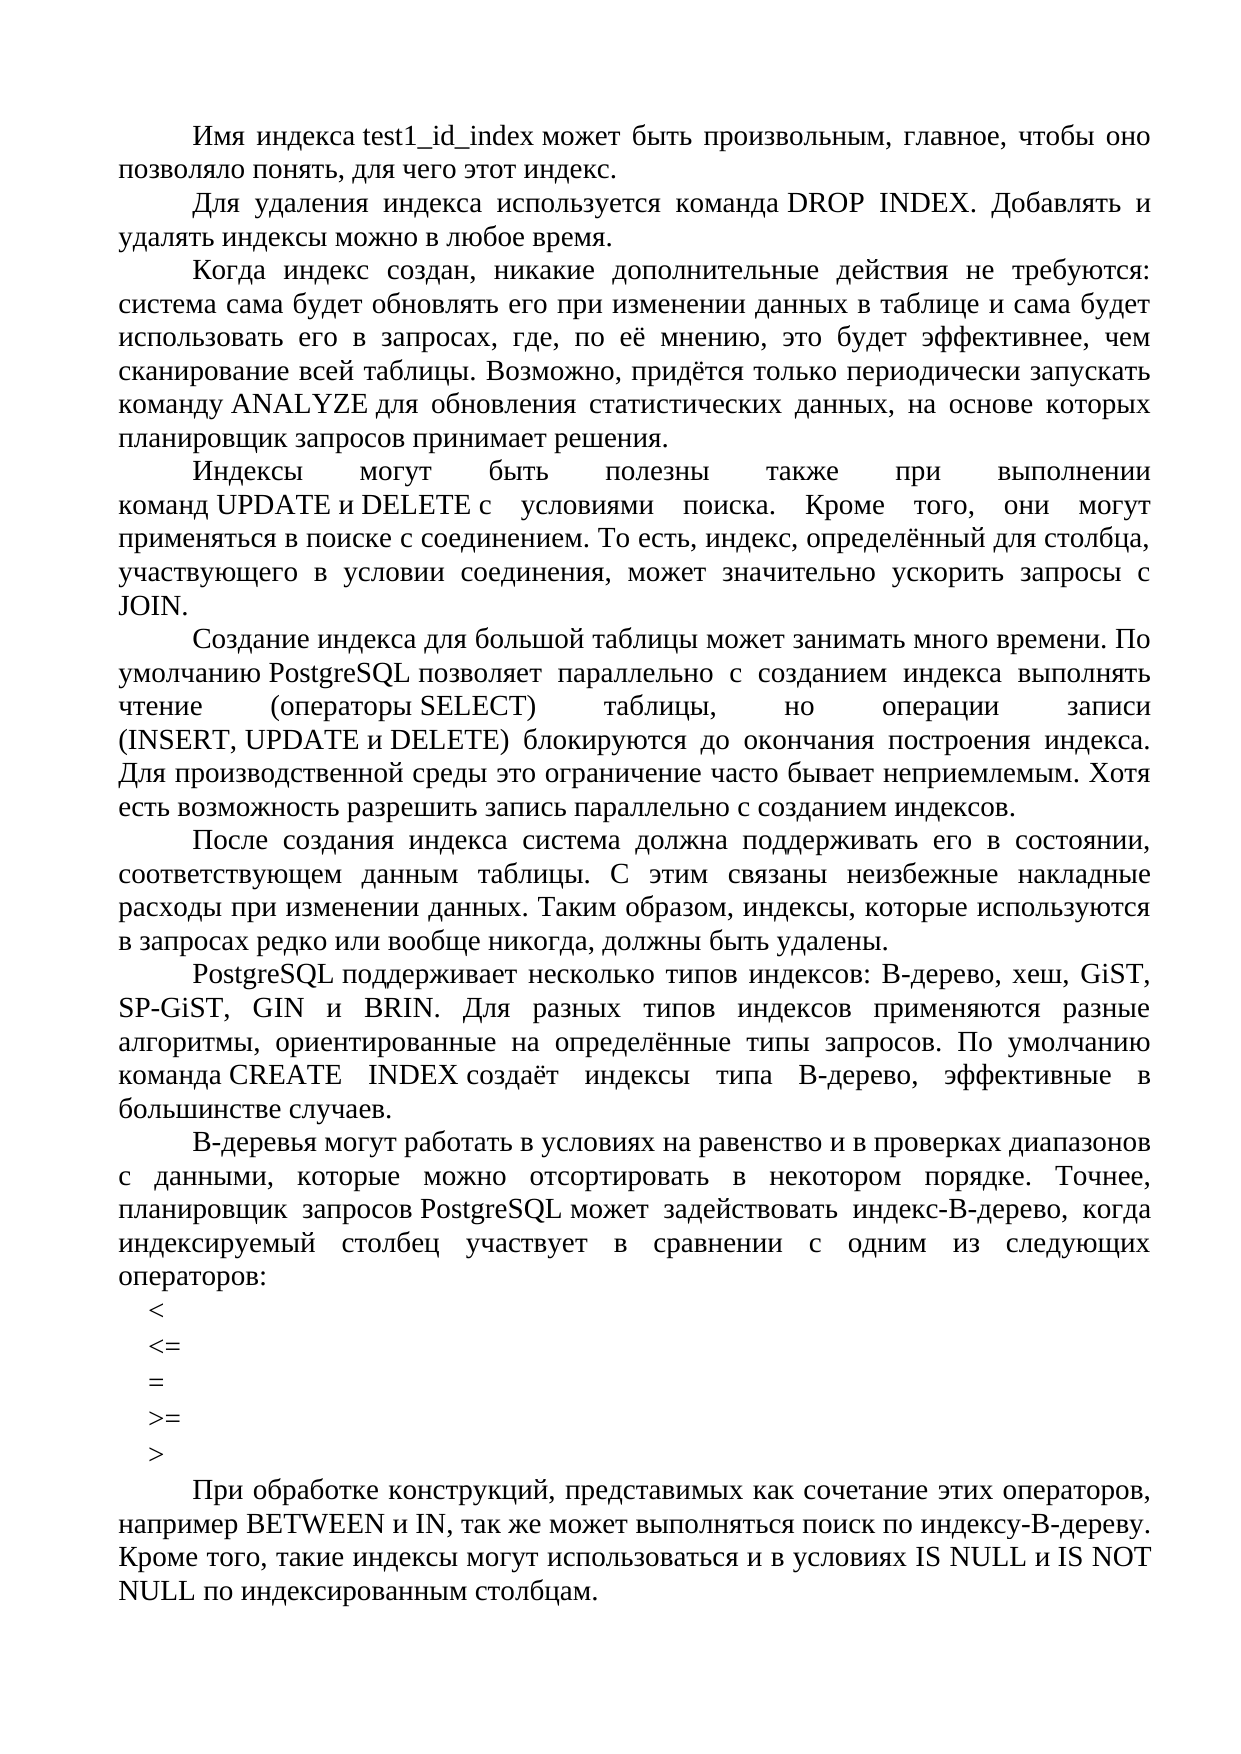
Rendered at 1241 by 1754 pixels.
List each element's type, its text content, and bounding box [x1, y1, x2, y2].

text При обработке конструкций, представимых как сочетание этих операторов, например BETWEEN и IN, так же может выполняться поиск по индексу-B-дереву. Кроме того, такие индексы могут использоваться и в условиях IS NULL и IS NOT NULL по индексированным столбцам. [118, 1472, 1152, 1606]
table_header < [142, 1292, 187, 1328]
text B-деревья могут работать в условиях на равенство и в проверках диапазонов с данными, которые можно отсортировать в некотором порядке. Точнее, планировщик запросов PostgreSQL может задействовать индекс-B-дерево, когда индексируемый столбец участвует в сравнении с одним из следующих операторов: [118, 1124, 1152, 1292]
table_cell = [142, 1364, 187, 1400]
text Индексы могут быть полезны также при выполнении команд UPDATE и DELETE с условиями поиска. Кроме того, они могут применяться в поиске с соединением. То есть, индекс, определённый для столбца, участвующего в условии соединения, может значительно ускорить запросы с JOIN. [118, 453, 1152, 621]
table_cell > [142, 1436, 187, 1472]
table_cell >= [142, 1400, 187, 1436]
text PostgreSQL поддерживает несколько типов индексов: B-дерево, хеш, GiST, SP-GiST, GIN и BRIN. Для разных типов индексов применяются разные алгоритмы, ориентированные на определённые типы запросов. По умолчанию команда CREATE INDEX создаёт индексы типа B-дерево, эффективные в большинстве случаев. [118, 957, 1152, 1124]
text Для удаления индекса используется команда DROP INDEX. Добавлять и удалять индексы можно в любое время. [118, 185, 1152, 252]
text Имя индекса test1_id_index может быть произвольным, главное, чтобы оно позволяло понять, для чего этот индекс. [118, 118, 1152, 185]
text Когда индекс создан, никакие дополнительные действия не требуются: система сама будет обновлять его при изменении данных в таблице и сама будет использовать его в запросах, где, по её мнению, это будет эффективнее, чем сканирование всей таблицы. Возможно, придётся только периодически запускать команду ANALYZE для обновления статистических данных, на основе которых планировщик запросов принимает решения. [118, 252, 1152, 453]
text После создания индекса система должна поддерживать его в состоянии, соответствующем данным таблицы. С этим связаны неизбежные накладные расходы при изменении данных. Таким образом, индексы, которые используются в запросах редко или вообще никогда, должны быть удалены. [118, 822, 1152, 957]
table_cell <= [142, 1328, 187, 1364]
text Создание индекса для большой таблицы может занимать много времени. По умолчанию PostgreSQL позволяет параллельно с созданием индекса выполнять чтение (операторы SELECT) таблицы, но операции записи (INSERT, UPDATE и DELETE) блокируются до окончания построения индекса. Для производственной среды это ограничение часто бывает неприемлемым. Хотя есть возможность разрешить запись параллельно с созданием индексов. [118, 621, 1152, 822]
